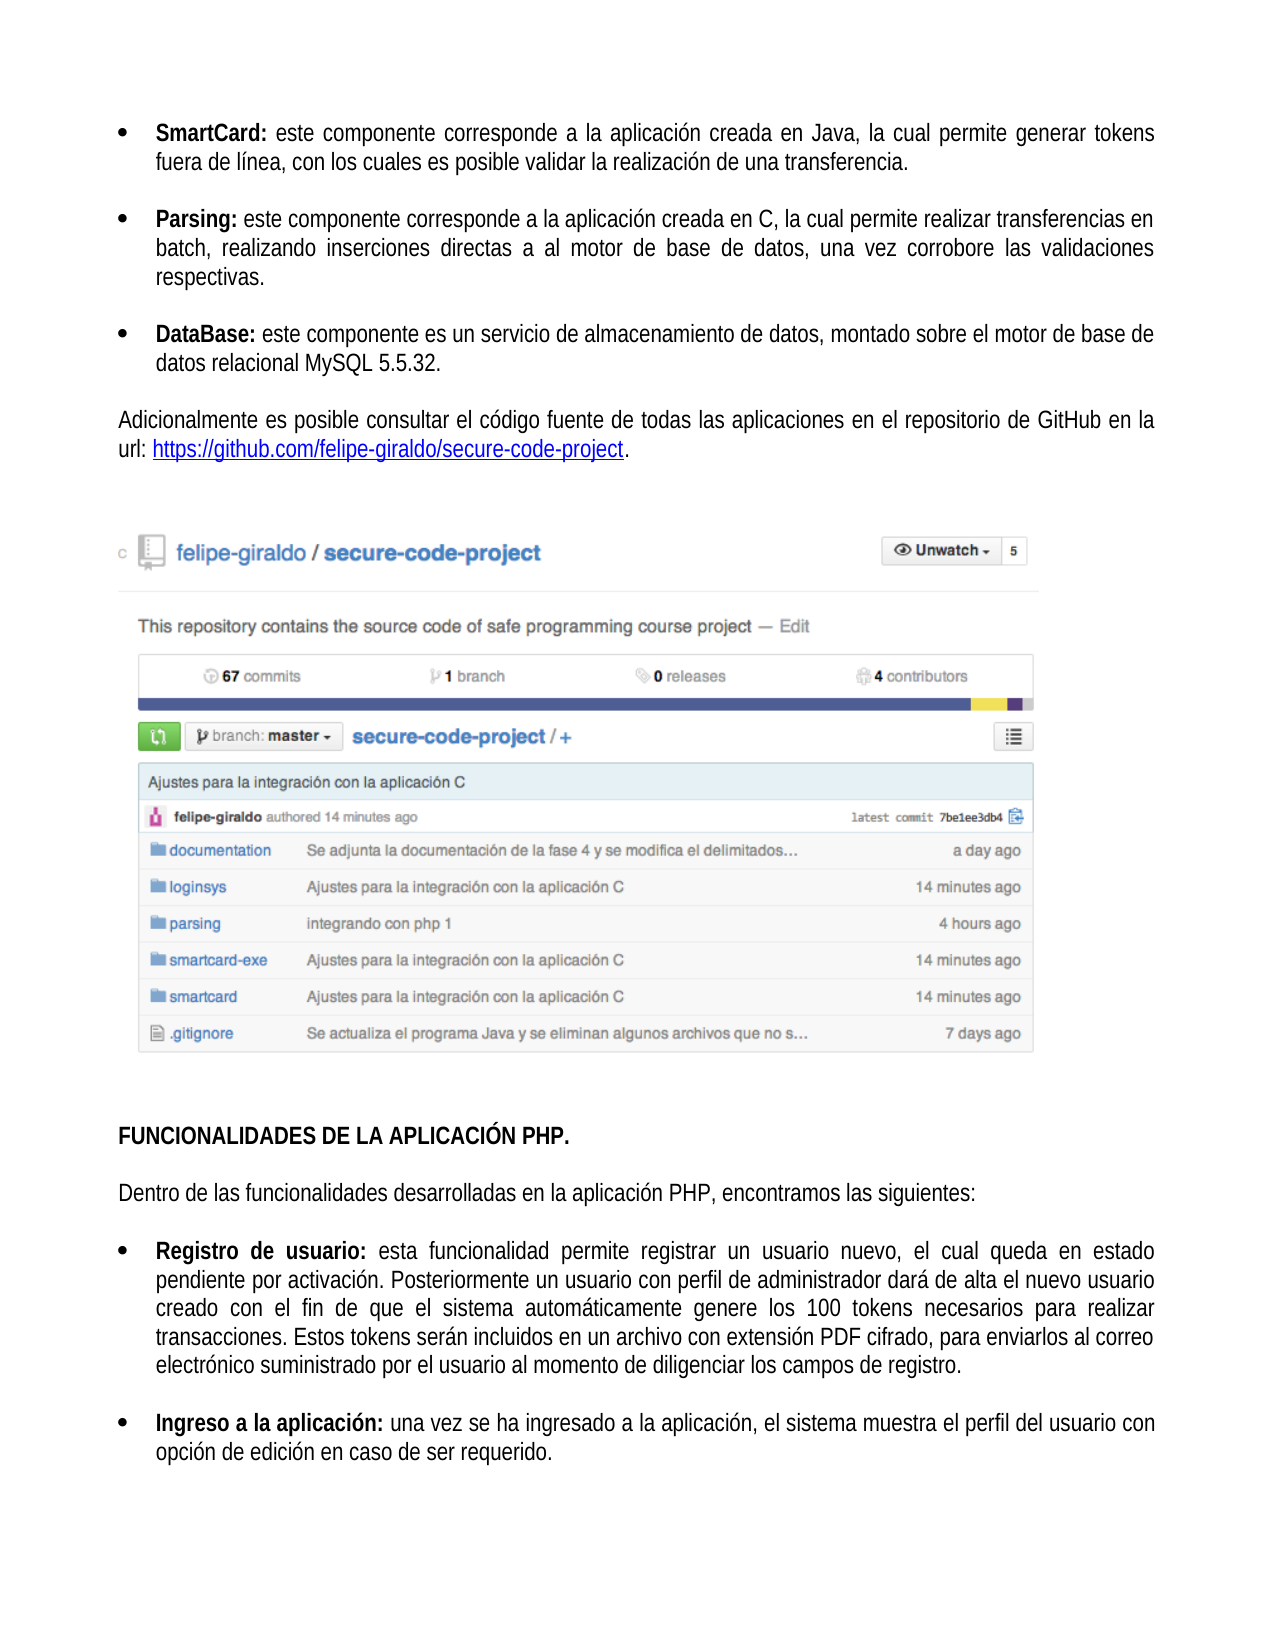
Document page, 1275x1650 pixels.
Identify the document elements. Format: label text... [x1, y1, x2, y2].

text FUNCIONALIDADES DE LA APLICACIÓN PHP. [118, 1121, 1157, 1150]
text Dentro de las funcionalidades desarrolladas en la aplicación PHP, encontramos las siguientes: [118, 1178, 1157, 1207]
list DataBase: este componente es un servicio de almacenamiento de datos, montado sobre el motor de base de datos relacional MySQL 5.5.32. [118, 319, 1157, 377]
text Adicionalmente es posible consultar el código fuente de todas las aplicaciones en el repositorio de GitHub en la url: https://github.com/felipe-giraldo/secure-code-project. [118, 405, 1157, 462]
list SmartCard: este componente corresponde a la aplicación creada en Java, la cual permite generar tokens fuera de línea, con los cuales es posible validar la realización de una transferencia. [118, 118, 1157, 176]
picture [118, 519, 1039, 1064]
list Parsing: este componente corresponde a la aplicación creada en C, la cual permite realizar transferencias en batch, realizando inserciones directas a al motor de base de datos, una vez corrobore las validaciones respectivas. [118, 204, 1157, 290]
